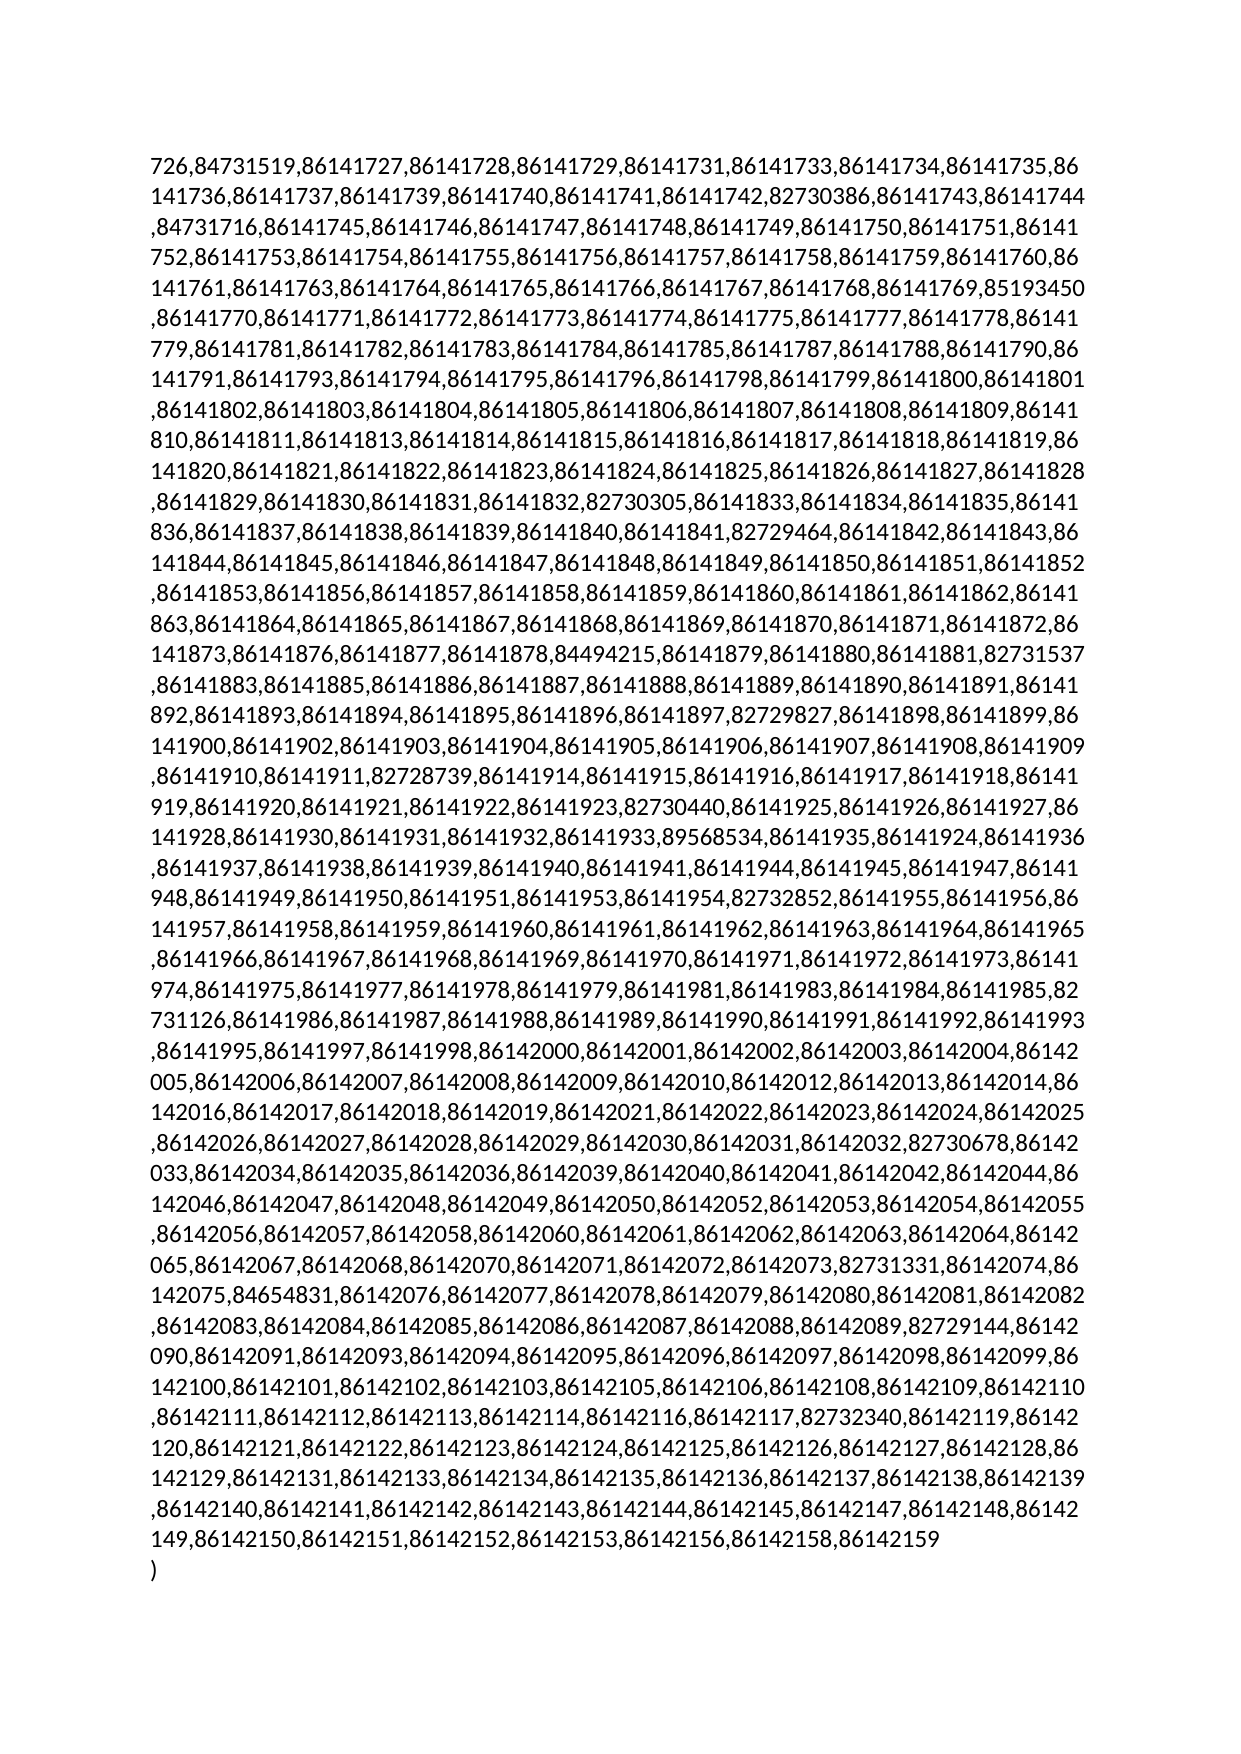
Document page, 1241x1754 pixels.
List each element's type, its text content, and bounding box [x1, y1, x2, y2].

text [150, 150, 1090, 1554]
text ) [150, 1554, 1090, 1584]
